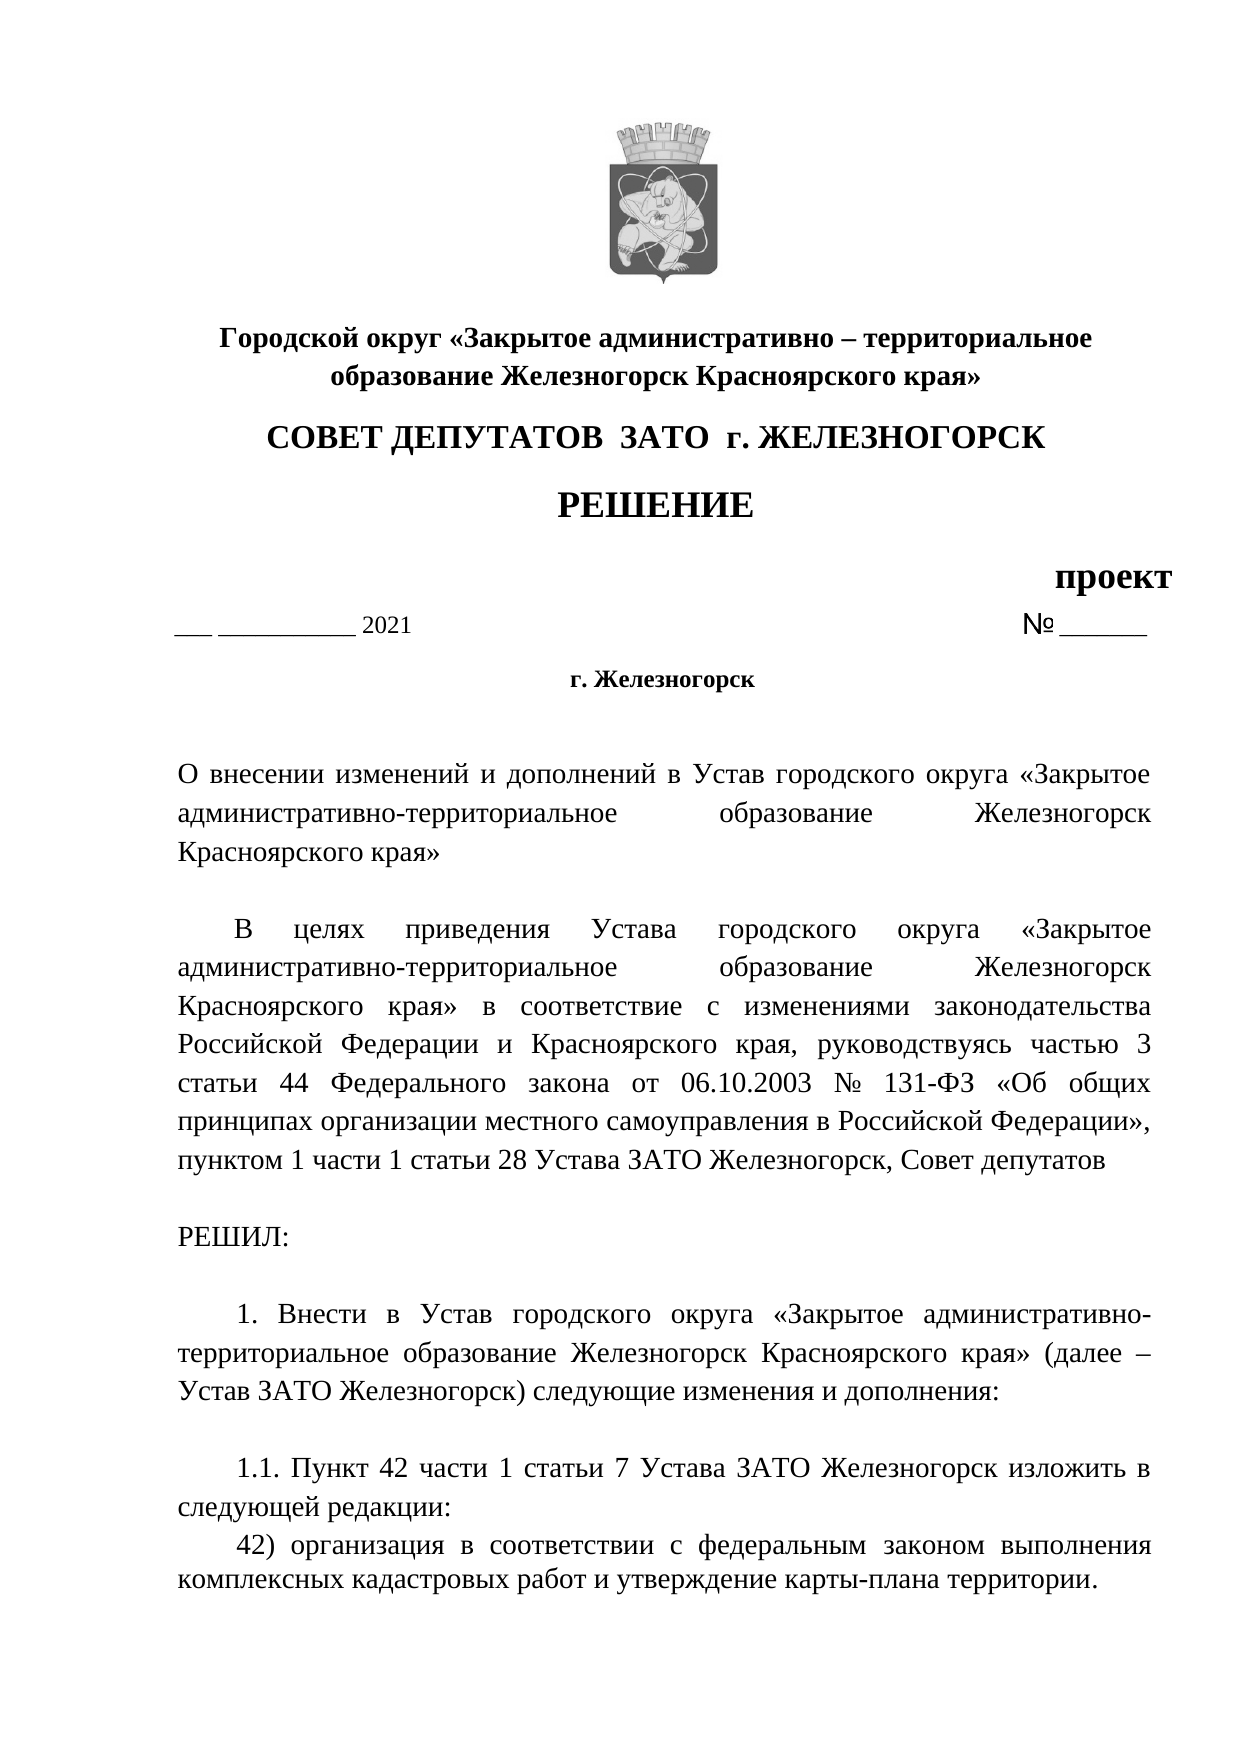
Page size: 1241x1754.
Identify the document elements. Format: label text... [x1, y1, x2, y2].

text 1. Внести в Устав городского округа «Закрытое административно-территориальное образование Железногорск Красноярского края» (далее – Устав ЗАТО Железногорск) следующие изменения и дополнения: [177, 1296, 1152, 1407]
text г. Железногорск [174, 664, 1150, 693]
text СОВЕТ ДЕПУТАТОВ ЗАТО г. ЖЕЛЕЗНОГОРСК [139, 418, 1172, 456]
text РЕШИЛ: [177, 1219, 1152, 1253]
text В целях приведения Устава городского округа «Закрытое административно-территориальное образование Железногорск Красноярского края» в соответствие с изменениями законодательства Российской Федерации и Красноярского края, руководствуясь частью 3 статьи 44 Федерального закона от 06.10.2003 № 131-ФЗ «Об общих принципах организации местного самоуправления в Российской Федерации», пунктом 1 части 1 статьи 28 Устава ЗАТО Железногорск, Совет депутатов [177, 911, 1152, 1176]
text РЕШЕНИЕ [139, 483, 1172, 526]
text ___ ___________ 2021 _______ [174, 611, 1150, 639]
text Городской округ «Закрытое административно – территориальное образование Железногорск Красноярского края» [139, 320, 1172, 392]
text 42) организация в соответствии с федеральным законом выполнения комплексных кадастровых работ и утверждение карты-плана территории. [177, 1527, 1152, 1594]
text О внесении изменений и дополнений в Устав городского округа «Закрытое административно-территориальное образование Железногорск Красноярского края» [177, 757, 1152, 867]
text 1.1. Пункт 42 части 1 статьи 7 Устава ЗАТО Железногорск изложить в следующей редакции: [177, 1450, 1152, 1522]
text проект [139, 553, 1172, 596]
